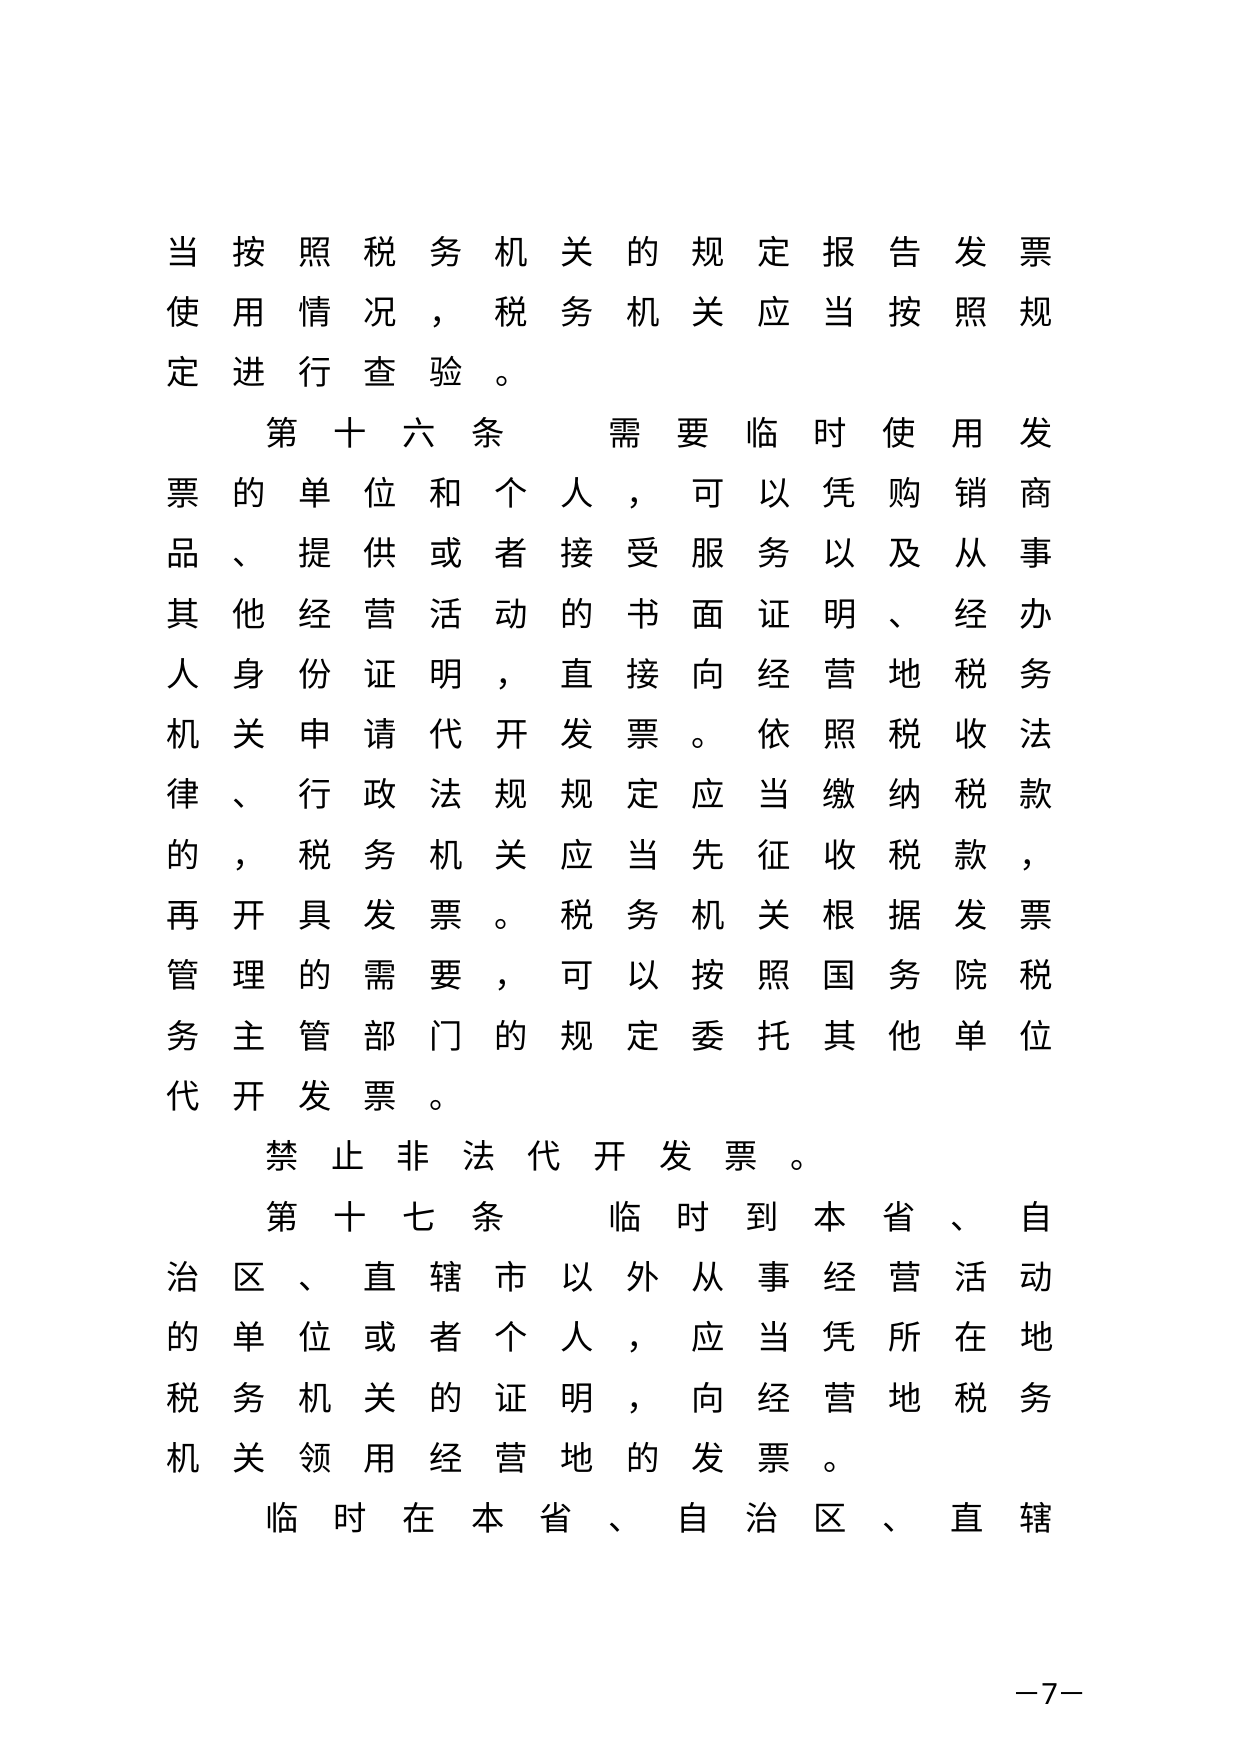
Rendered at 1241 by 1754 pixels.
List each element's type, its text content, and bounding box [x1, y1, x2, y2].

text 第十六条 需要临时使用发票的单位和个人，可以凭购销商品、提供或者接受服务以及从事其他经营活动的书面证明、经办人身份证明，直接向经营地税务机关申请代开发票。依照税收法律、行政法规规定应当缴纳税款的，税务机关应当先征收税款，再开具发票。税务机关根据发票管理的需要，可以按照国务院税务主管部门的规定委托其他单位代开发票。 [167, 400, 1085, 1124]
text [167, 219, 1085, 400]
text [167, 1486, 1085, 1546]
text 禁止非法代开发票。 [167, 1124, 1085, 1184]
text 第十七条 临时到本省、自治区、直辖市以外从事经营活动的单位或者个人，应当凭所在地税务机关的证明，向经营地税务机关领用经营地的发票。 [167, 1184, 1085, 1486]
